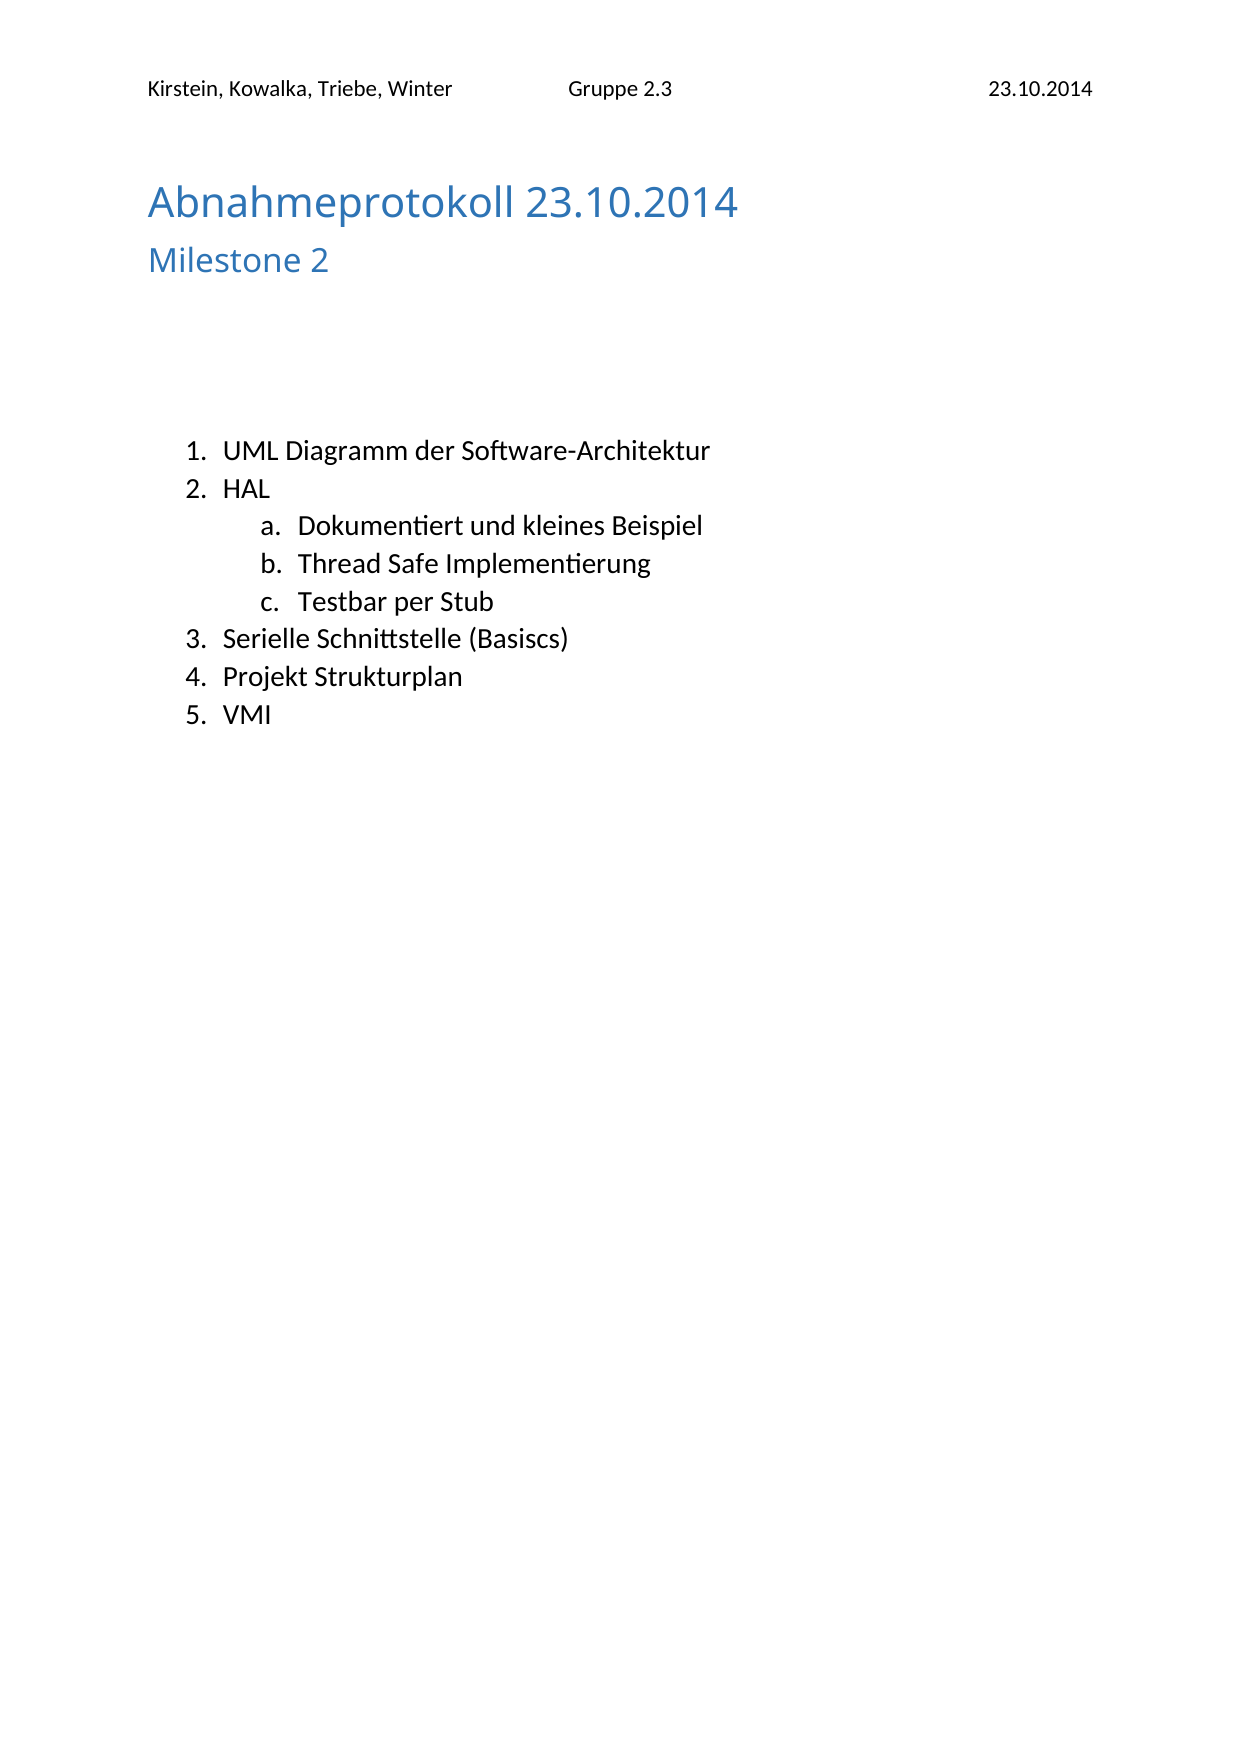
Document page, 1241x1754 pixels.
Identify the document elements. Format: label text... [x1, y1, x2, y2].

list Testbar per Stub [260, 583, 1093, 618]
list Thread Safe Implementierung [260, 545, 1093, 581]
list Projekt Strukturplan [185, 658, 1093, 694]
list UML Diagramm der Software-Architektur [185, 432, 1093, 468]
list HAL [185, 470, 1093, 505]
subtitle Milestone 2 [148, 237, 1093, 282]
list Dokumentiert und kleines Beispiel [260, 507, 1093, 543]
list VMI [185, 696, 1093, 732]
list Serielle Schnittstelle (Basiscs) [185, 621, 1093, 656]
subtitle Abnahmeprotokoll 23.10.2014 [148, 173, 1093, 229]
